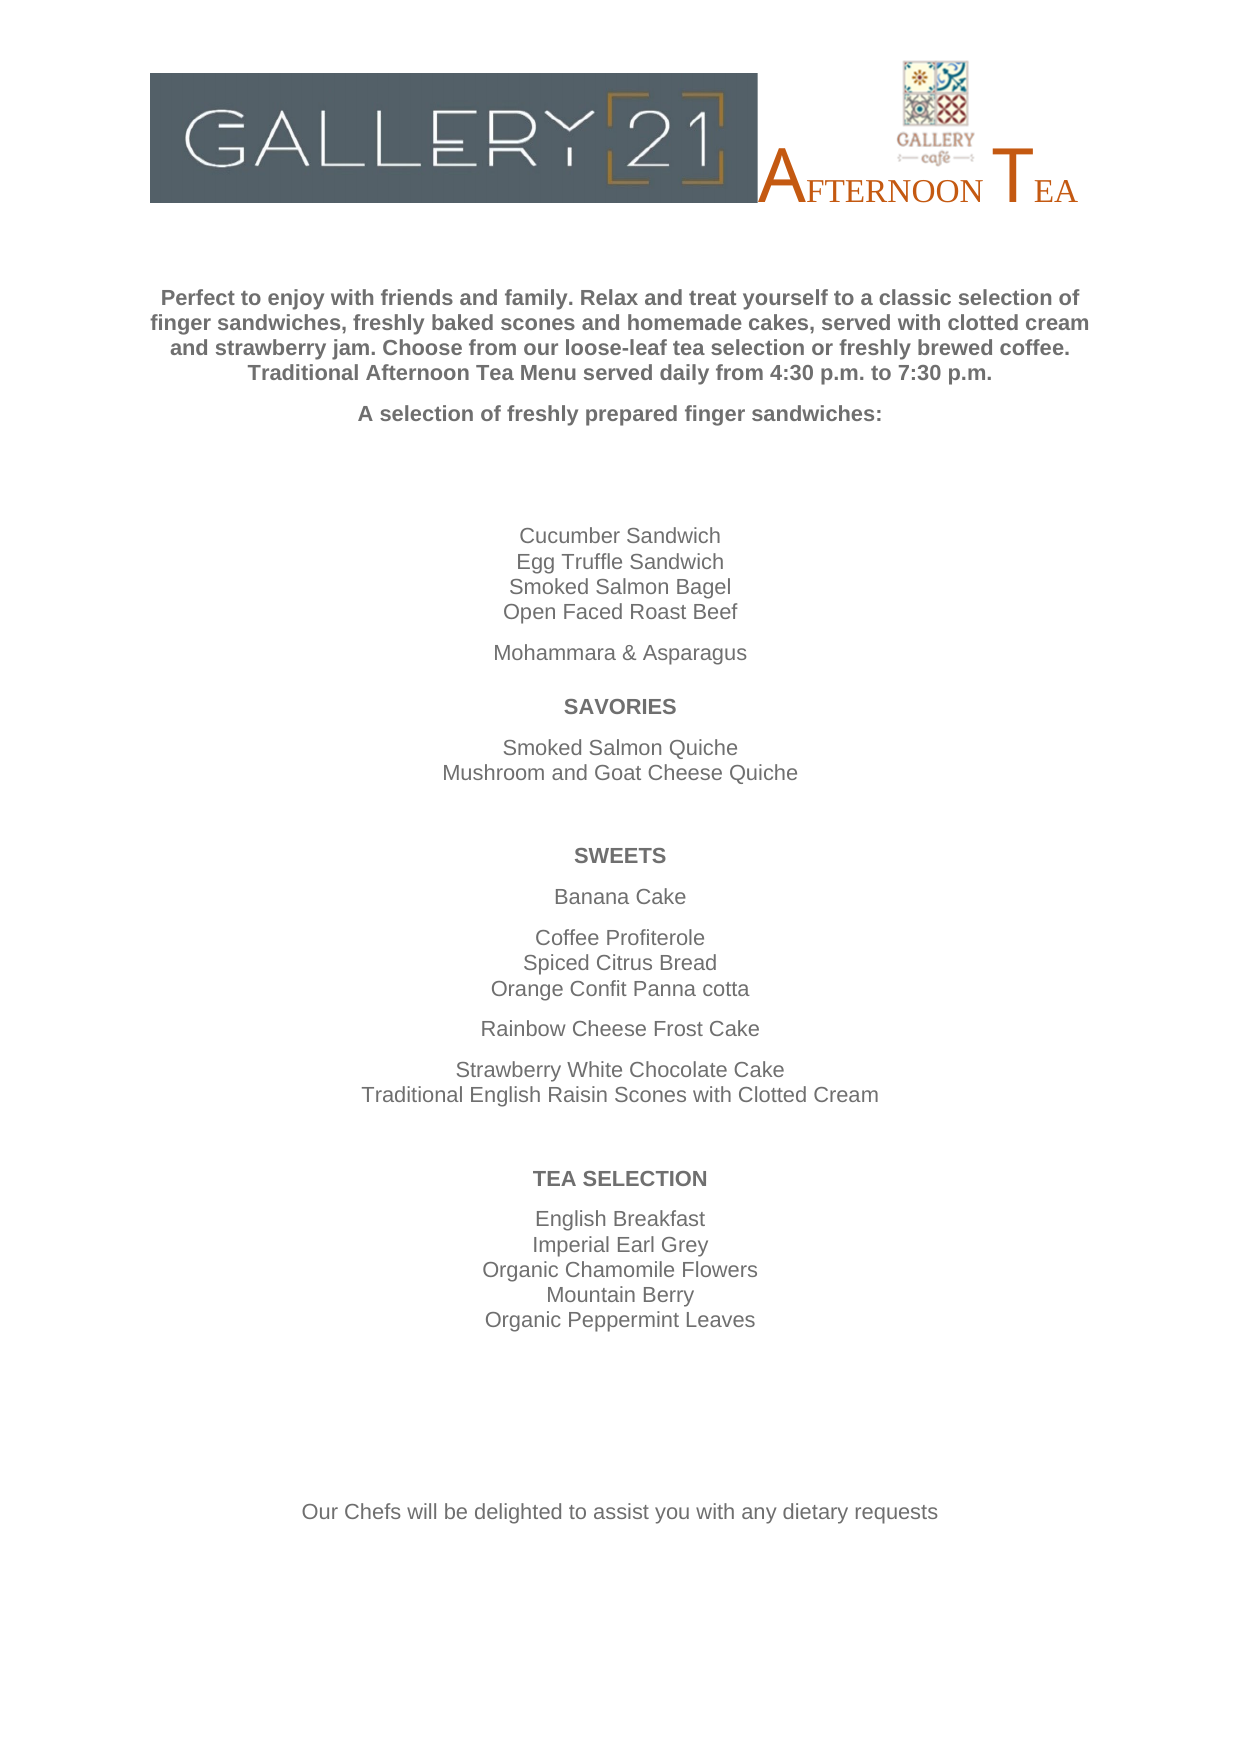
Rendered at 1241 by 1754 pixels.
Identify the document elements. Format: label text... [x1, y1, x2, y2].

text Our Chefs will be delighted to assist you with any dietary requests [150, 1499, 1090, 1524]
text Coffee Profiterole Spiced Citrus Bread Orange Confit Panna cotta [150, 925, 1090, 1001]
text Strawberry White Chocolate Cake Traditional English Raisin Scones with Clotted Cream [150, 1057, 1090, 1136]
text SWEETS [150, 843, 1090, 869]
text A selection of freshly prepared finger sandwiches: [150, 401, 1090, 426]
picture [890, 49, 980, 174]
text Mohammara & Asparagus [150, 640, 1090, 665]
text Perfect to enjoy with friends and family. Relax and treat yourself to a classic selection of finger sandwiches, freshly baked scones and homemade cakes, served with clotted cream and strawberry jam. Choose from our loose-leaf tea selection or freshly brewed coffee. [150, 284, 1090, 360]
text English Breakfast Imperial Earl Grey Organic Chamomile Flowers Mountain Berry Organic Peppermint Leaves [150, 1206, 1090, 1361]
picture [150, 73, 758, 203]
text Smoked Salmon Quiche Mushroom and Goat Cheese Quiche [150, 735, 1090, 814]
text Banana Cake [150, 884, 1090, 909]
text Rainbow Cheese Frost Cake [150, 1016, 1090, 1042]
text Traditional Afternoon Tea Menu served daily from 4:30 p.m. to 7:30 p.m. [150, 360, 1090, 385]
text TEA SELECTION [150, 1166, 1090, 1191]
text Cucumber Sandwich Egg Truffle Sandwich Smoked Salmon Bagel Open Faced Roast Beef [150, 523, 1090, 624]
text SAVORIES [150, 694, 1090, 719]
